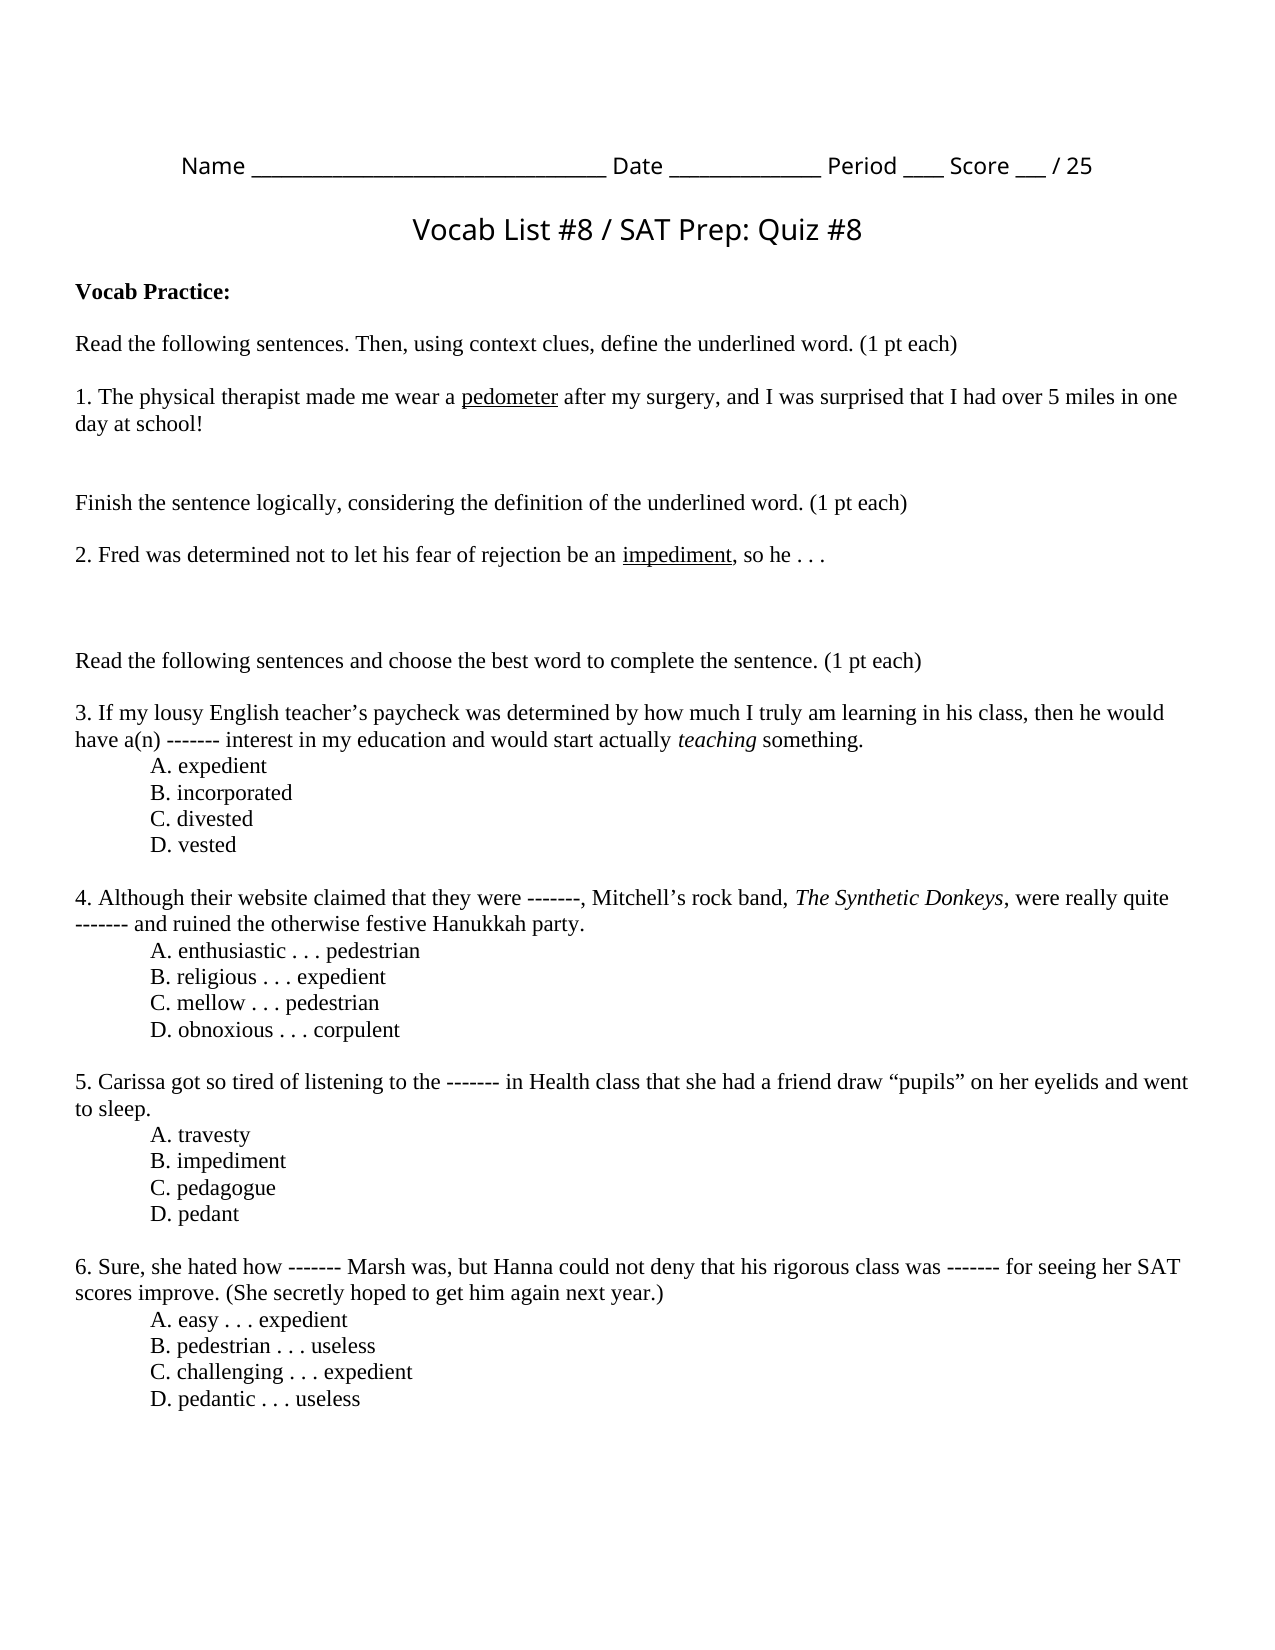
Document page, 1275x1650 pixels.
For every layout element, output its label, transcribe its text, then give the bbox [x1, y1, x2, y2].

text C. mellow . . . pedestrian [75, 989, 1200, 1016]
text D. pedantic . . . useless [75, 1385, 1200, 1411]
text 2. Fred was determined not to let his fear of rejection be an impediment, so he . . . [75, 541, 1200, 568]
text Name ___________________________________ Date _______________ Period ____ Score ___ / 25 [75, 150, 1200, 181]
text B. impediment [75, 1147, 1200, 1174]
text A. enthusiastic . . . pedestrian [75, 937, 1200, 963]
text 3. If my lousy English teacher’s paycheck was determined by how much I truly am learning in his class, then he would have a(n) ------- interest in my education and would start actually teaching something. [75, 699, 1200, 752]
text Vocab List #8 / SAT Prep: Quiz #8 [75, 210, 1200, 249]
text C. divested [75, 805, 1200, 831]
text 1. The physical therapist made me wear a pedometer after my surgery, and I was surprised that I had over 5 miles in one day at school! [75, 383, 1200, 436]
text B. religious . . . expedient [75, 963, 1200, 989]
text 6. Sure, she hated how ------- Marsh was, but Hanna could not deny that his rigorous class was ------- for seeing her SAT scores improve. (She secretly hoped to get him again next year.) [75, 1253, 1200, 1306]
text D. obnoxious . . . corpulent [75, 1016, 1200, 1042]
text Vocab Practice: [75, 278, 1200, 304]
text B. pedestrian . . . useless [75, 1332, 1200, 1358]
text A. travesty [75, 1121, 1200, 1147]
text C. challenging . . . expedient [75, 1358, 1200, 1385]
text C. pedagogue [75, 1174, 1200, 1200]
text D. vested [75, 831, 1200, 858]
text 5. Carissa got so tired of listening to the ------- in Health class that she had a friend draw “pupils” on her eyelids and went to sleep. [75, 1068, 1200, 1121]
text B. incorporated [75, 778, 1200, 805]
text Finish the sentence logically, considering the definition of the underlined word. (1 pt each) [75, 489, 1200, 515]
text D. pedant [75, 1200, 1200, 1227]
text A. easy . . . expedient [75, 1306, 1200, 1332]
text Read the following sentences and choose the best word to complete the sentence. (1 pt each) [75, 647, 1200, 673]
text 4. Although their website claimed that they were -------, Mitchell’s rock band, The Synthetic Donkeys, were really quite ------- and ruined the otherwise festive Hanukkah party. [75, 884, 1200, 937]
text A. expedient [75, 752, 1200, 778]
text Read the following sentences. Then, using context clues, define the underlined word. (1 pt each) [75, 331, 1200, 357]
